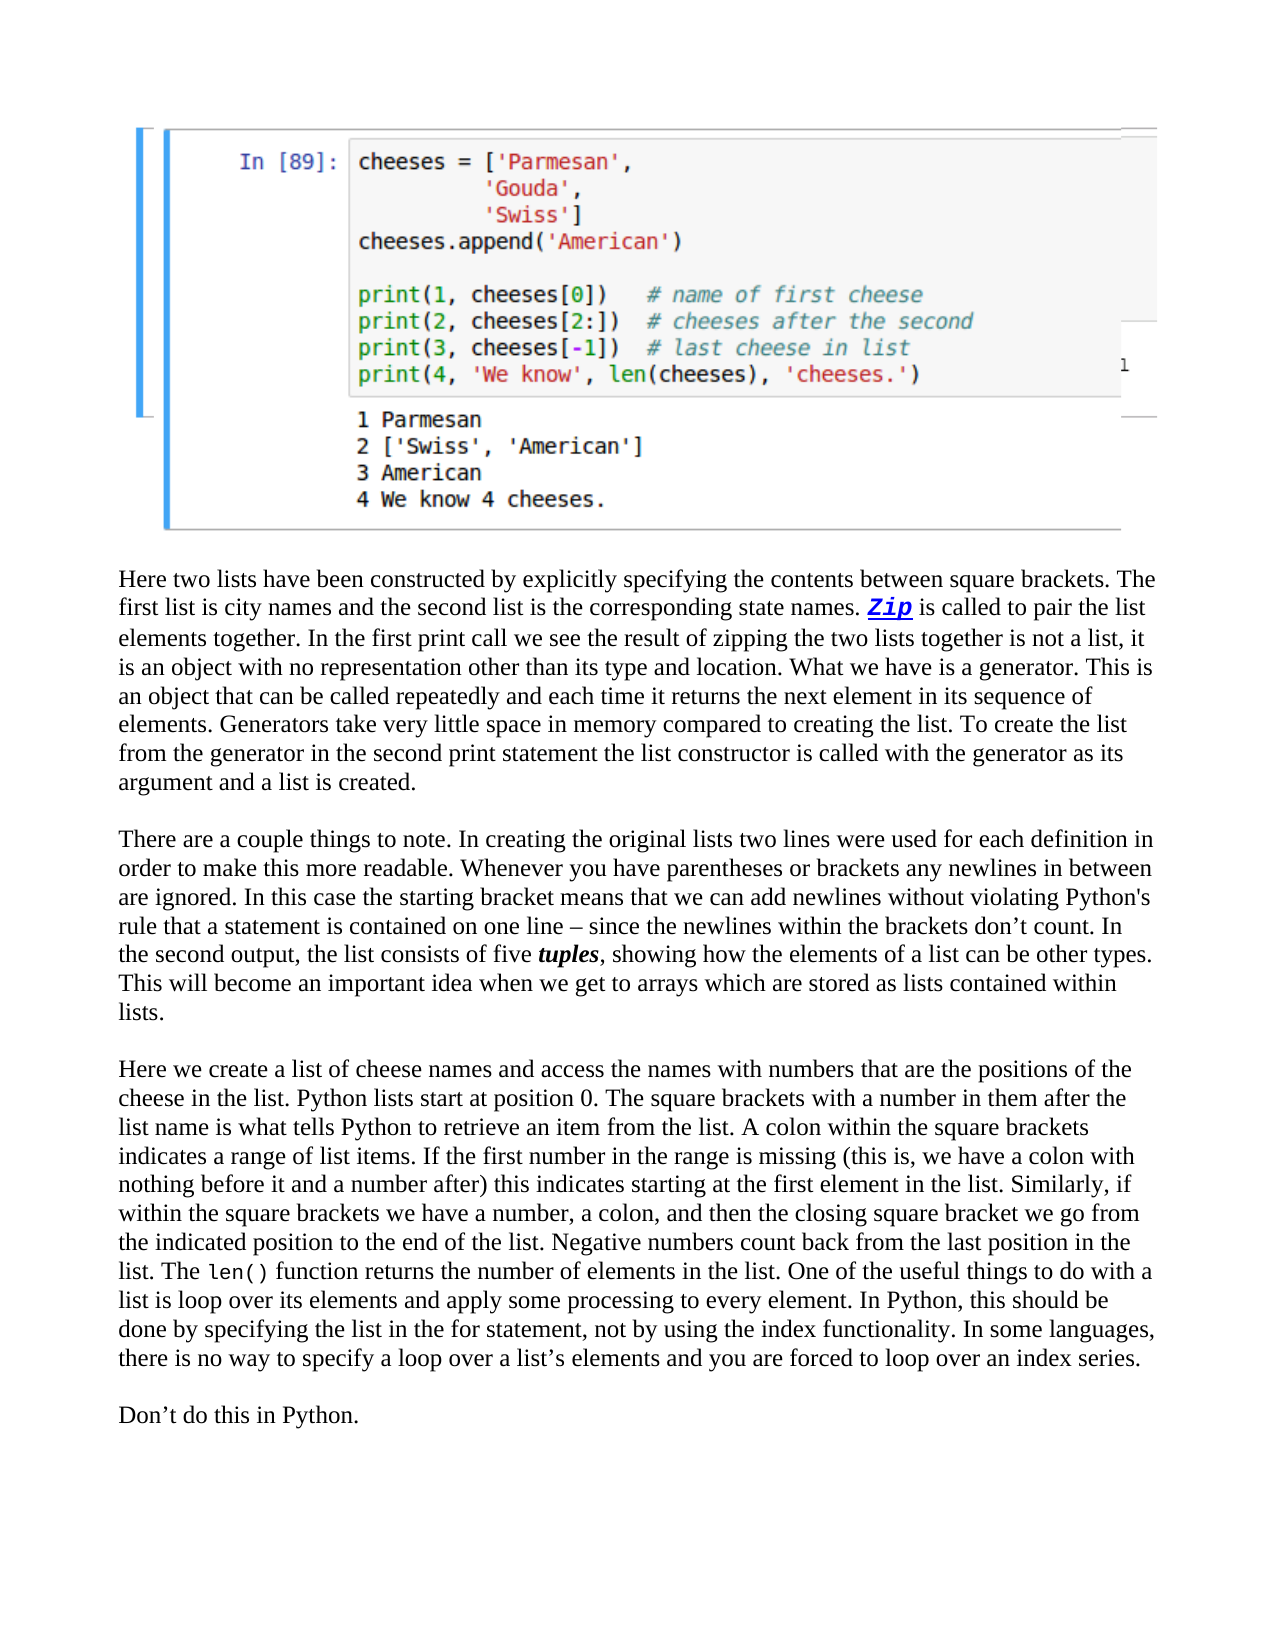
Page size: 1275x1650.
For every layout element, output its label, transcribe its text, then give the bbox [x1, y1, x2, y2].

text Here two lists have been constructed by explicitly specifying the contents between square brackets. The first list is city names and the second list is the corresponding state names. Zip is called to pair the list elements together. In the first print call we see the result of zipping the two lists together is not a list, it is an object with no representation other than its type and location. What we have is a generator. This is an object that can be called repeatedly and each time it returns the next element in its sequence of elements. Generators take very little space in memory compared to creating the list. To create the list from the generator in the second print statement the list constructor is called with the generator as its argument and a list is created. [118, 564, 1157, 796]
text Here we create a list of cheese names and access the names with numbers that are the positions of the cheese in the list. Python lists start at position 0. The square brackets with a number in them after the list name is what tells Python to retrieve an item from the list. A colon within the square brackets indicates a range of list items. If the first number in the range is missing (this is, we have a colon with nothing before it and a number after) this indicates starting at the first element in the list. Similarly, if within the square brackets we have a number, a colon, and then the closing square bracket we go from the indicated position to the end of the list. Negative numbers count back from the last position in the list. The len() function returns the number of elements in the list. One of the useful things to do with a list is loop over its elements and apply some processing to every element. In Python, this should be done by specifying the list in the for statement, not by using the index functionality. In some languages, there is no way to specify a loop over a list’s elements and you are forced to loop over an index series. [118, 1054, 1157, 1372]
text There are a couple things to note. In creating the original lists two lines were used for each definition in order to make this more readable. Whenever you have parentheses or brackets any newlines in between are ignored. In this case the starting bracket means that we can add newlines without violating Python's rule that a statement is contained on one line – since the newlines within the brackets don’t count. In the second output, the list consists of five tuples, showing how the elements of a list can be other types. This will become an important idea when we get to arrays which are stored as lists contained within lists. [118, 824, 1157, 1026]
text Don’t do this in Python. [118, 1400, 1157, 1429]
picture [118, 118, 1158, 540]
